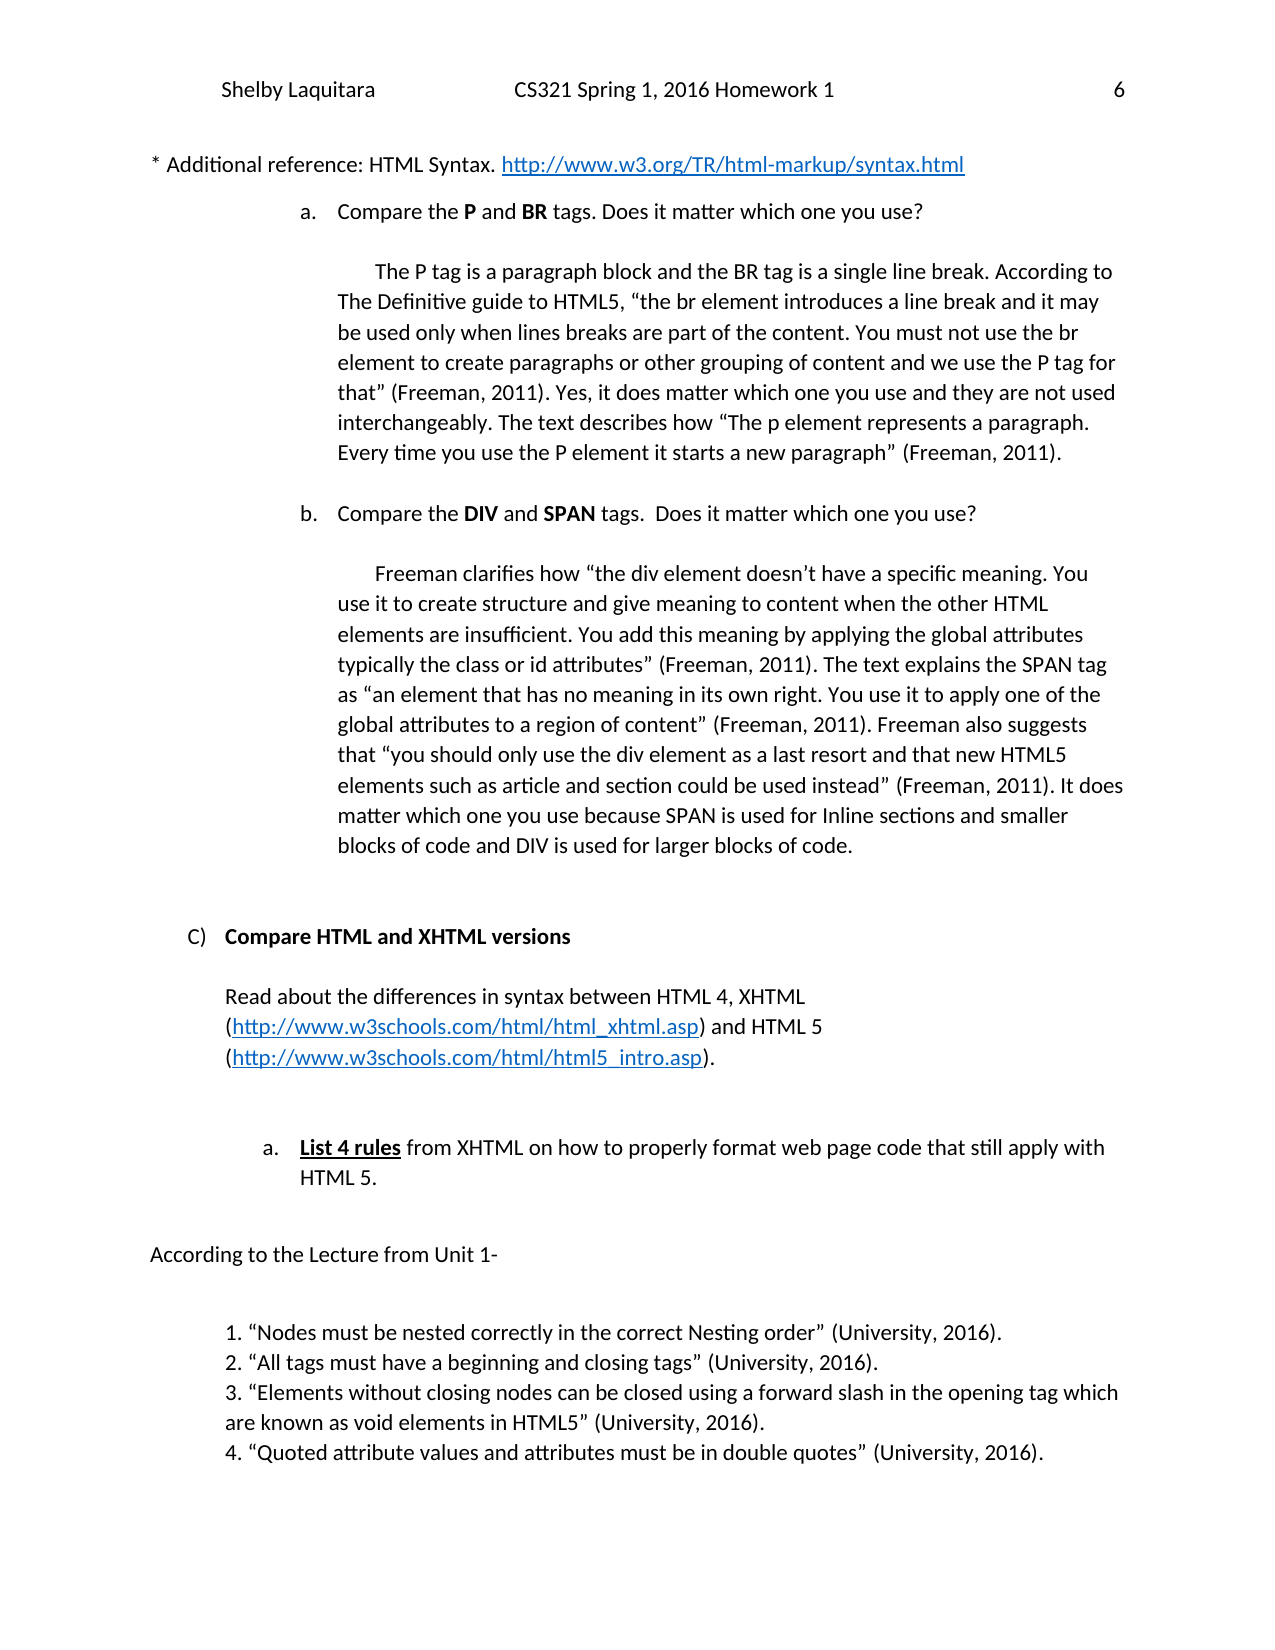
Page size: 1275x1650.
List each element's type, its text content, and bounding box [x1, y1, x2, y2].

text According to the Lecture from Unit 1- [150, 1241, 1125, 1269]
list 2. “All tags must have a beginning and closing tags”. [225, 1348, 1125, 1376]
list 3. “Elements without closing nodes can be closed using a forward slash in the opening tag which are known as void elements in HTML5”. [225, 1378, 1125, 1436]
list Compare the DIV and SPAN tags. Does it matter which one you use? [300, 499, 1125, 527]
text * Additional reference: HTML Syntax. http://www.w3.org/TR/html-markup/syntax.html [150, 150, 1125, 178]
list The P tag is a paragraph block and the BR tag is a single line break. According to The Definitive guide to HTML5, “the br element introduces a line break and it may be used only when lines breaks are part of the content. You must not use the br element to create paragraphs or other grouping of content and we use the P tag for that”. Yes, it does matter which one you use and they are not used interchangeably. The text describes how “The p element represents a paragraph. Every time you use the P element it starts a new paragraph”. [337, 257, 1125, 467]
list Freeman clarifies how “the div element doesn’t have a specific meaning. You use it to create structure and give meaning to content when the other HTML elements are insufficient. You add this meaning by applying the global attributes typically the class or id attributes”. The text explains the SPAN tag as “an element that has no meaning in its own right. You use it to apply one of the global attributes to a region of content”. Freeman also suggests that “you should only use the div element as a last resort and that new HTML5 elements such as article and section could be used instead”. It does matter which one you use because SPAN is used for Inline sections and smaller blocks of code and DIV is used for larger blocks of code. [337, 559, 1125, 920]
list 4. “Quoted attribute values and attributes must be in double quotes”. [225, 1438, 1125, 1467]
list Compare HTML and XHTML versions Read about the differences in syntax between HTML 4, XHTML (http://www.w3schools.com/html/html_xhtml.asp) and HTML 5 (http://www.w3schools.com/html/html5_intro.asp). [187, 922, 1125, 1071]
list Compare the P and BR tags. Does it matter which one you use? [300, 197, 1125, 225]
list List 4 rules from XHTML on how to properly format web page code that still apply with HTML 5. [262, 1133, 1125, 1192]
list 1. “Nodes must be nested correctly in the correct Nesting order”. [225, 1318, 1125, 1346]
